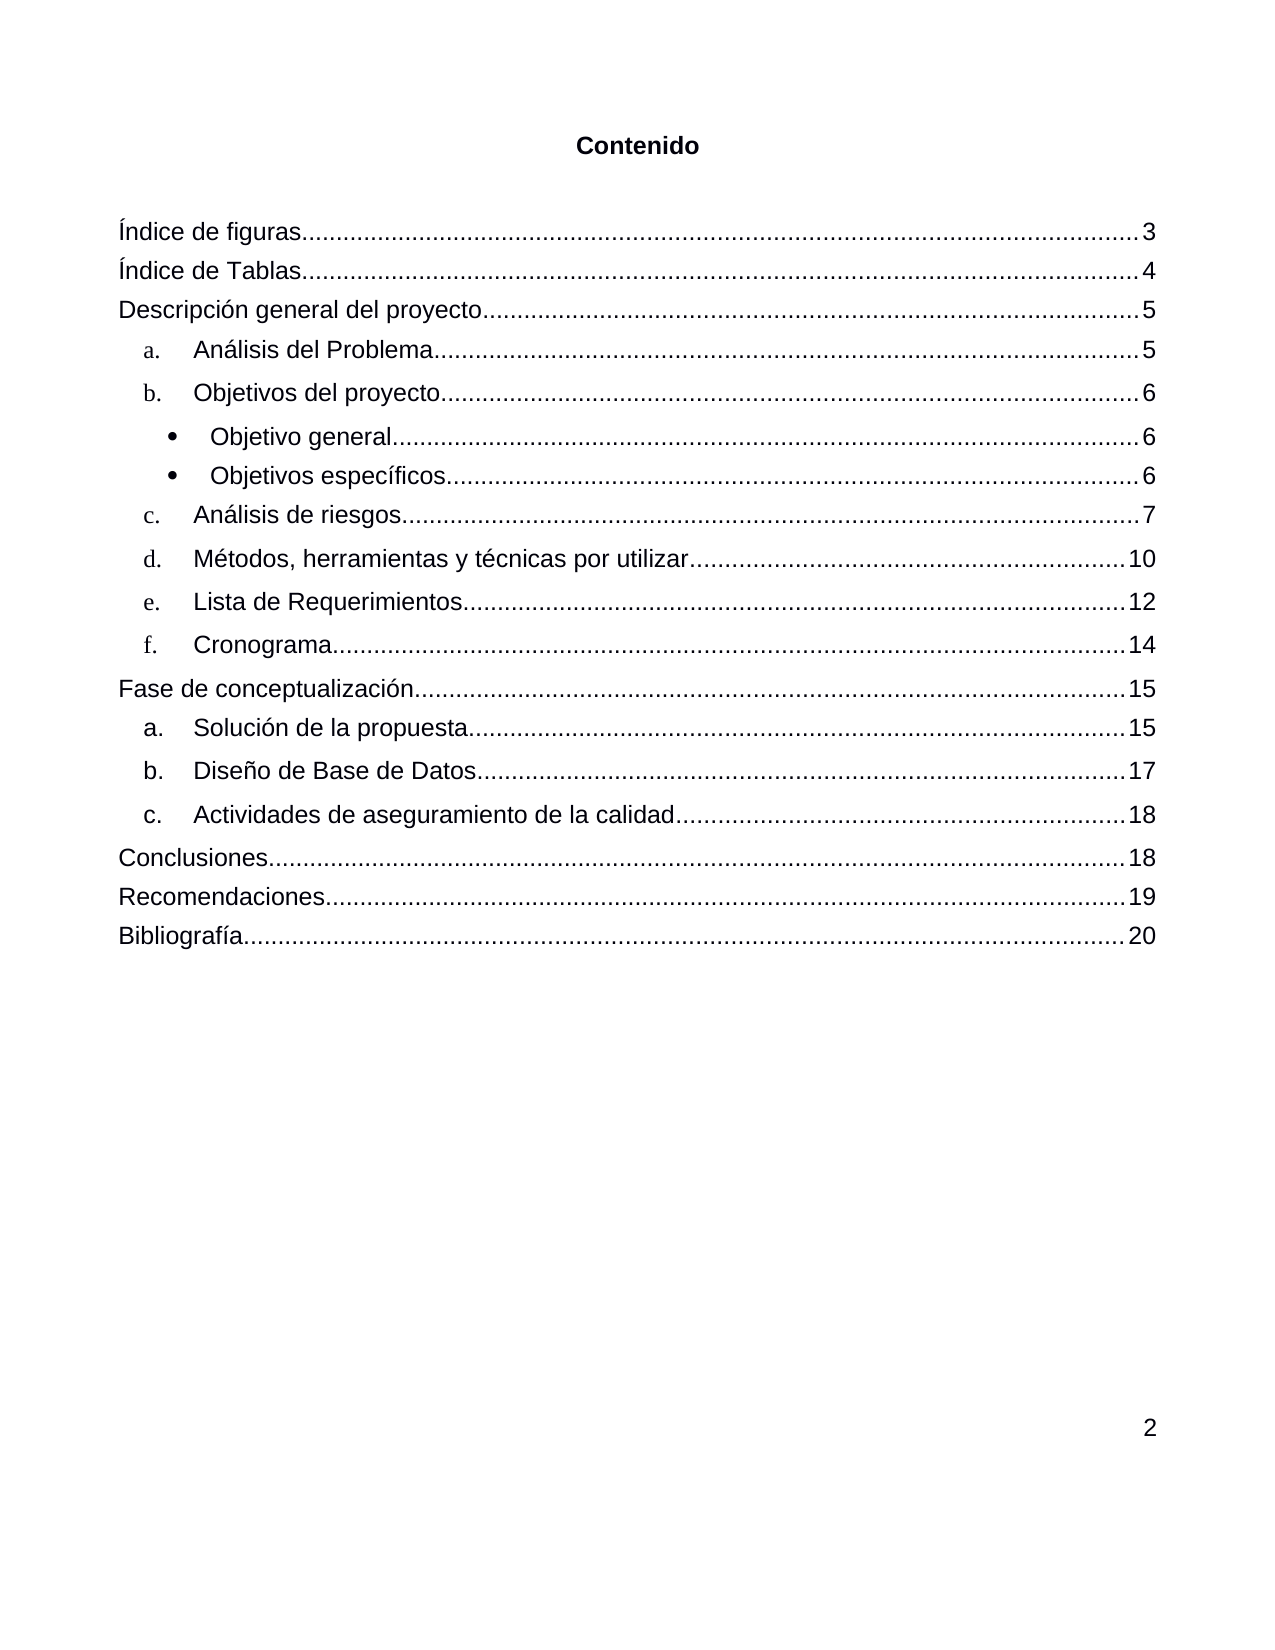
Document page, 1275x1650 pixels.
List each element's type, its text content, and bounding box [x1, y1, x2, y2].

text Contenido [118, 131, 1157, 160]
